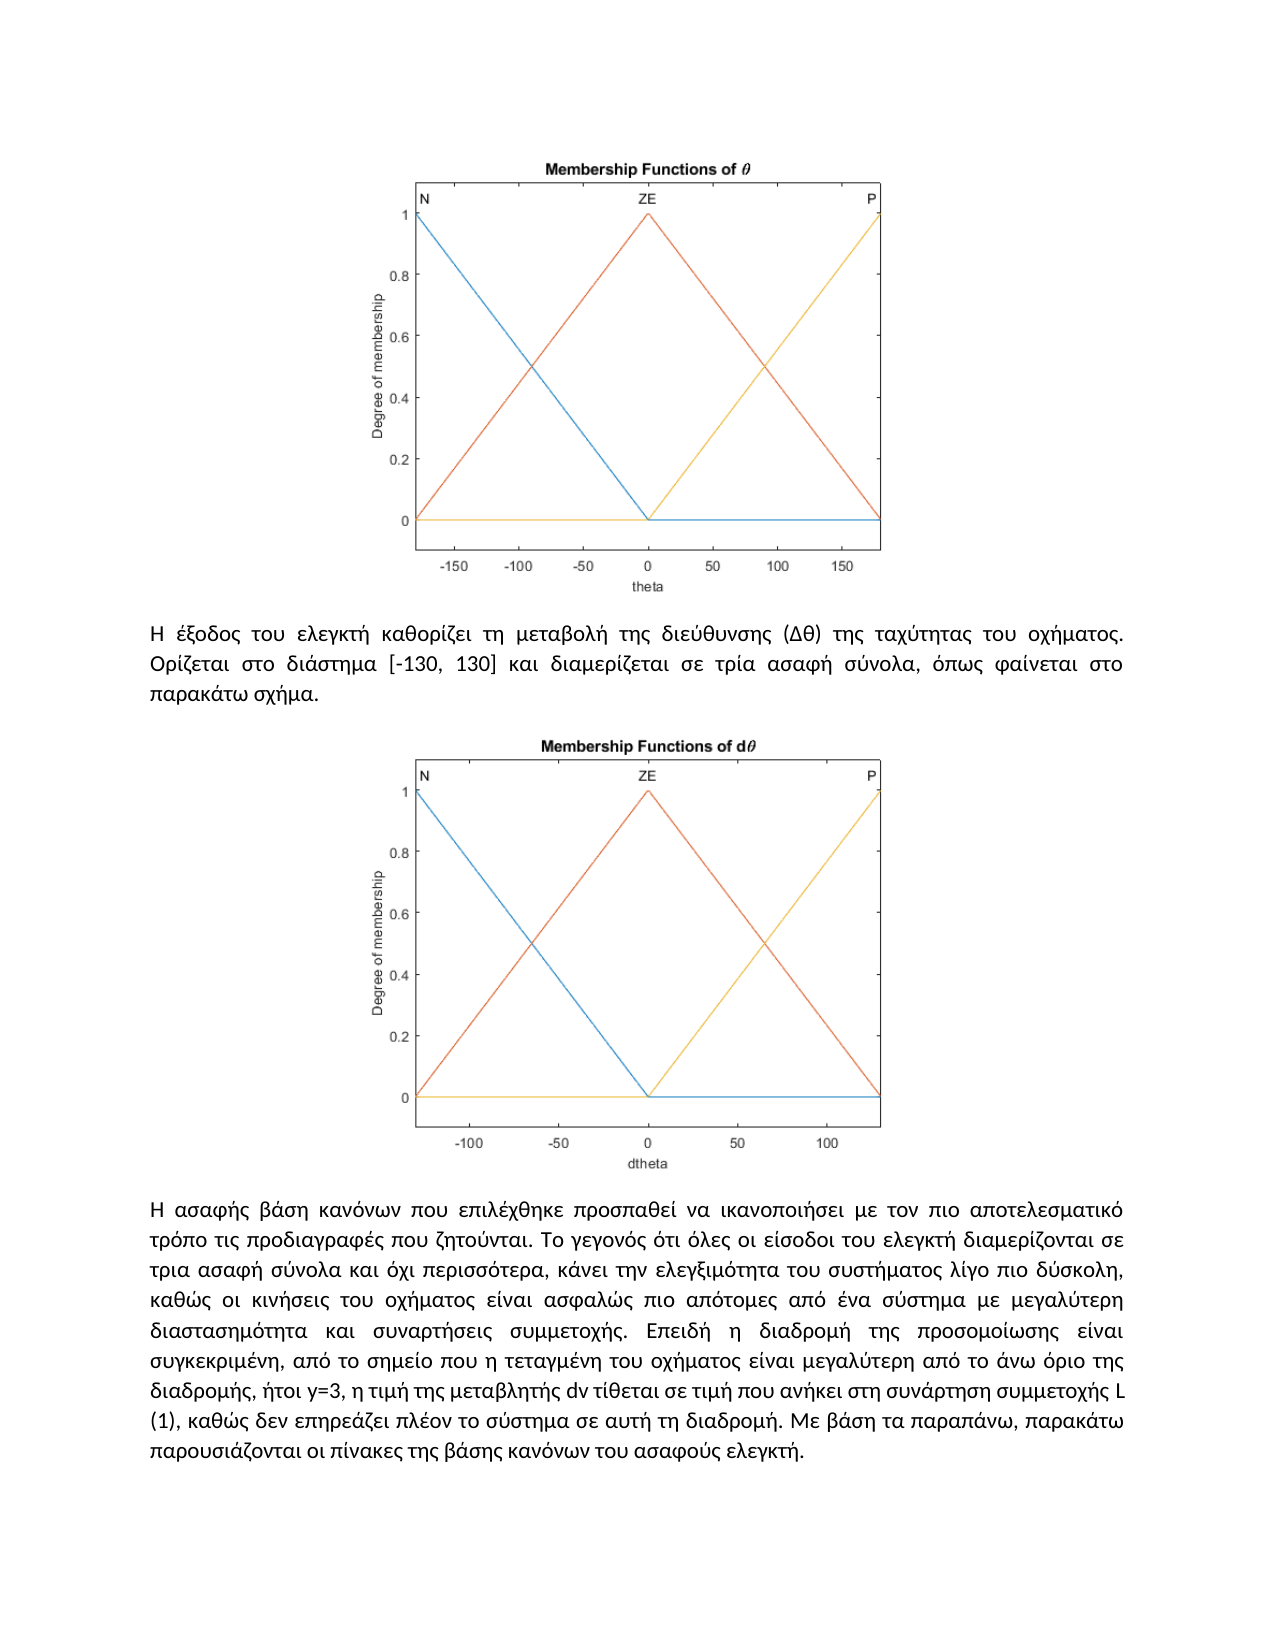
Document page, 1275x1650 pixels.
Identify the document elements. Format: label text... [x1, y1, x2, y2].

picture [337, 726, 938, 1177]
picture [337, 150, 938, 600]
text Η ασαφής βάση κανόνων που επιλέχθηκε προσπαθεί να ικανοποιήσει με τον πιο αποτελεσματικό τρόπο τις προδιαγραφές που ζητούνται. Το γεγονός ότι όλες οι είσοδοι του ελεγκτή διαμερίζονται σε τρια ασαφή σύνολα και όχι περισσότερα, κάνει την ελεγξιμότητα του συστήματος λίγο πιο δύσκολη, καθώς οι κινήσεις του οχήματος είναι ασφαλώς πιο απότομες από ένα σύστημα με μεγαλύτερη διαστασημότητα και συναρτήσεις συμμετοχής. Επειδή η διαδρομή της προσομοίωσης είναι συγκεκριμένη, από το σημείο που η τεταγμένη του οχήματος είναι μεγαλύτερη από το άνω όριο της διαδρομής, ήτοι y=3, η τιμή της μεταβλητής dv τίθεται σε τιμή που ανήκει στη συνάρτηση συμμετοχής L (1), καθώς δεν επηρεάζει πλέον το σύστημα σε αυτή τη διαδρομή. Με βάση τα παραπάνω, παρακάτω παρουσιάζονται οι πίνακες της βάσης κανόνων του ασαφούς ελεγκτή. [150, 1195, 1125, 1465]
text Η έξοδος του ελεγκτή καθορίζει τη μεταβολή της διεύθυνσης (Δθ) της ταχύτητας του οχήματος. Ορίζεται στο διάστημα [-130, 130] και διαμερίζεται σε τρία ασαφή σύνολα, όπως φαίνεται στο παρακάτω σχήμα. [150, 619, 1125, 707]
